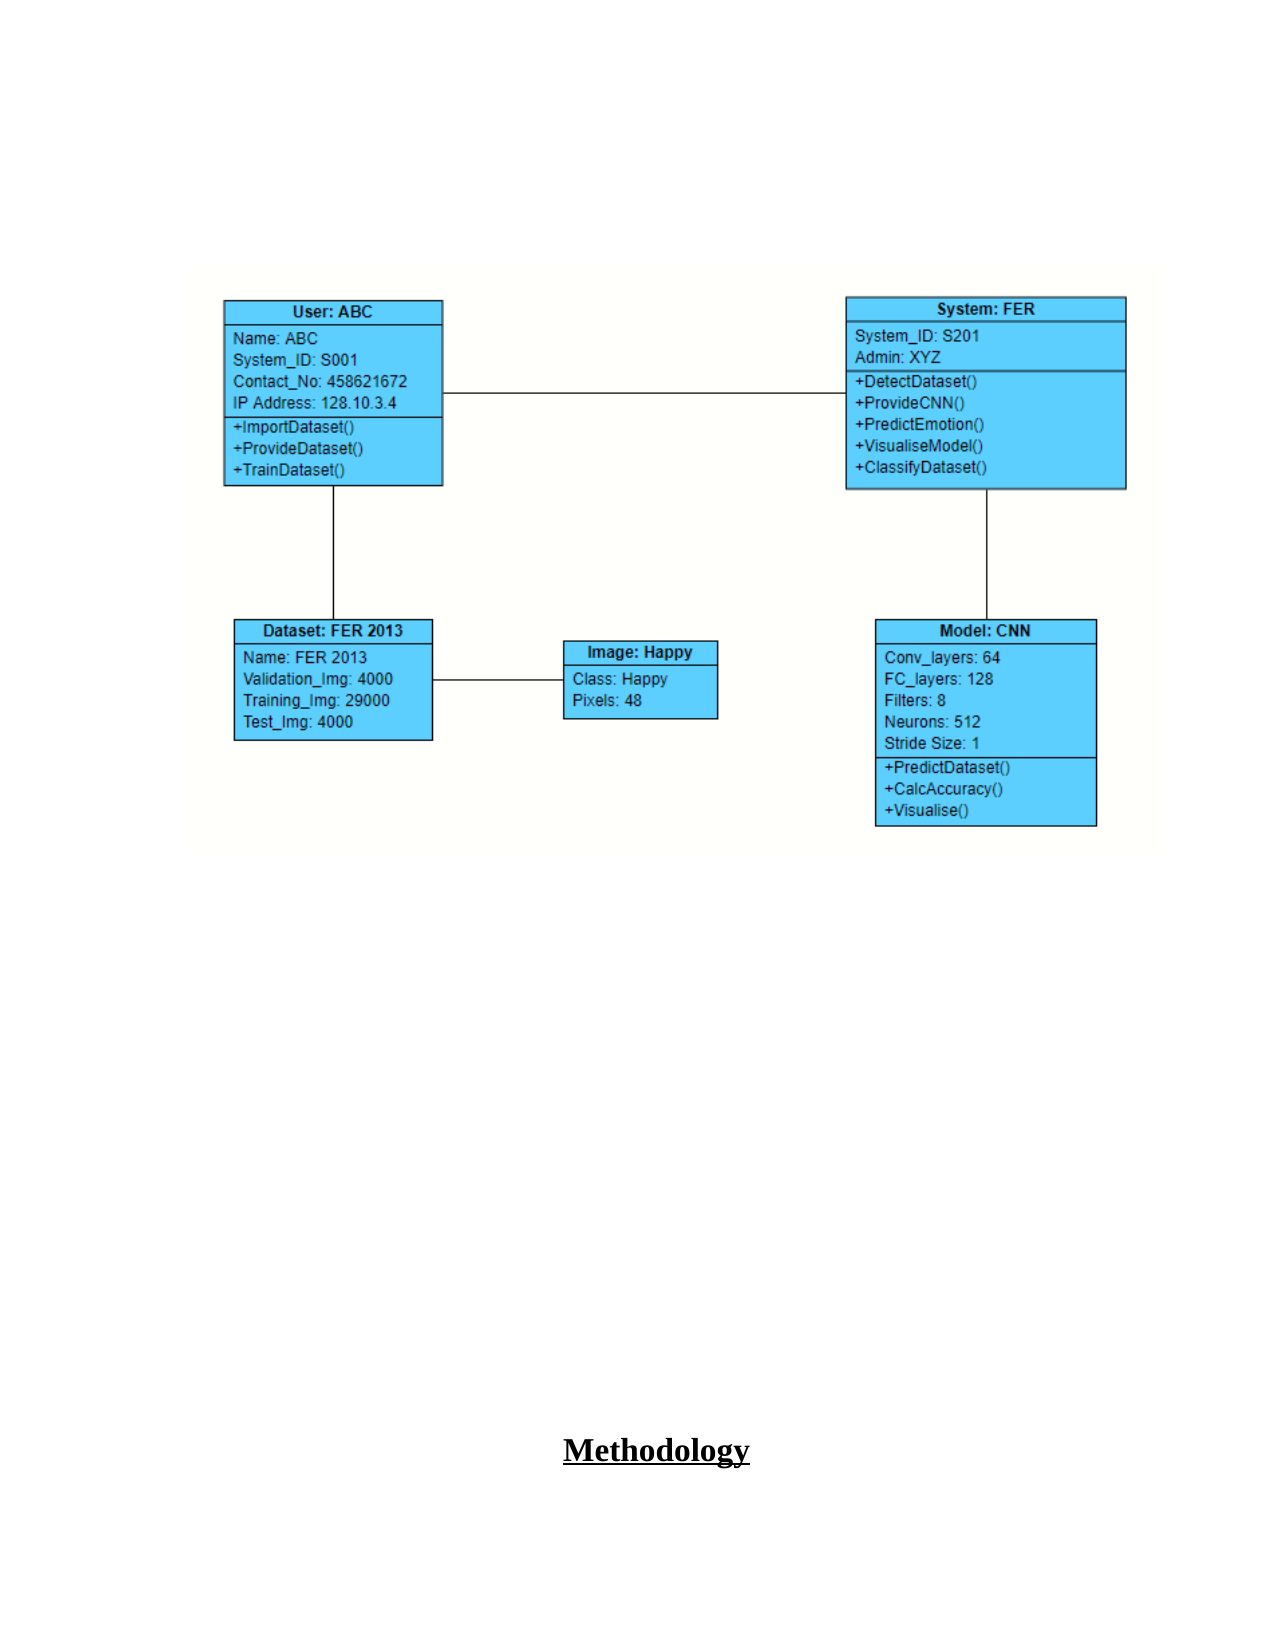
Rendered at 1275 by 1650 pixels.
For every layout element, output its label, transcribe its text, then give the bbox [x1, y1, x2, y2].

picture [187, 265, 1163, 855]
text Methodology [187, 1430, 1125, 1468]
